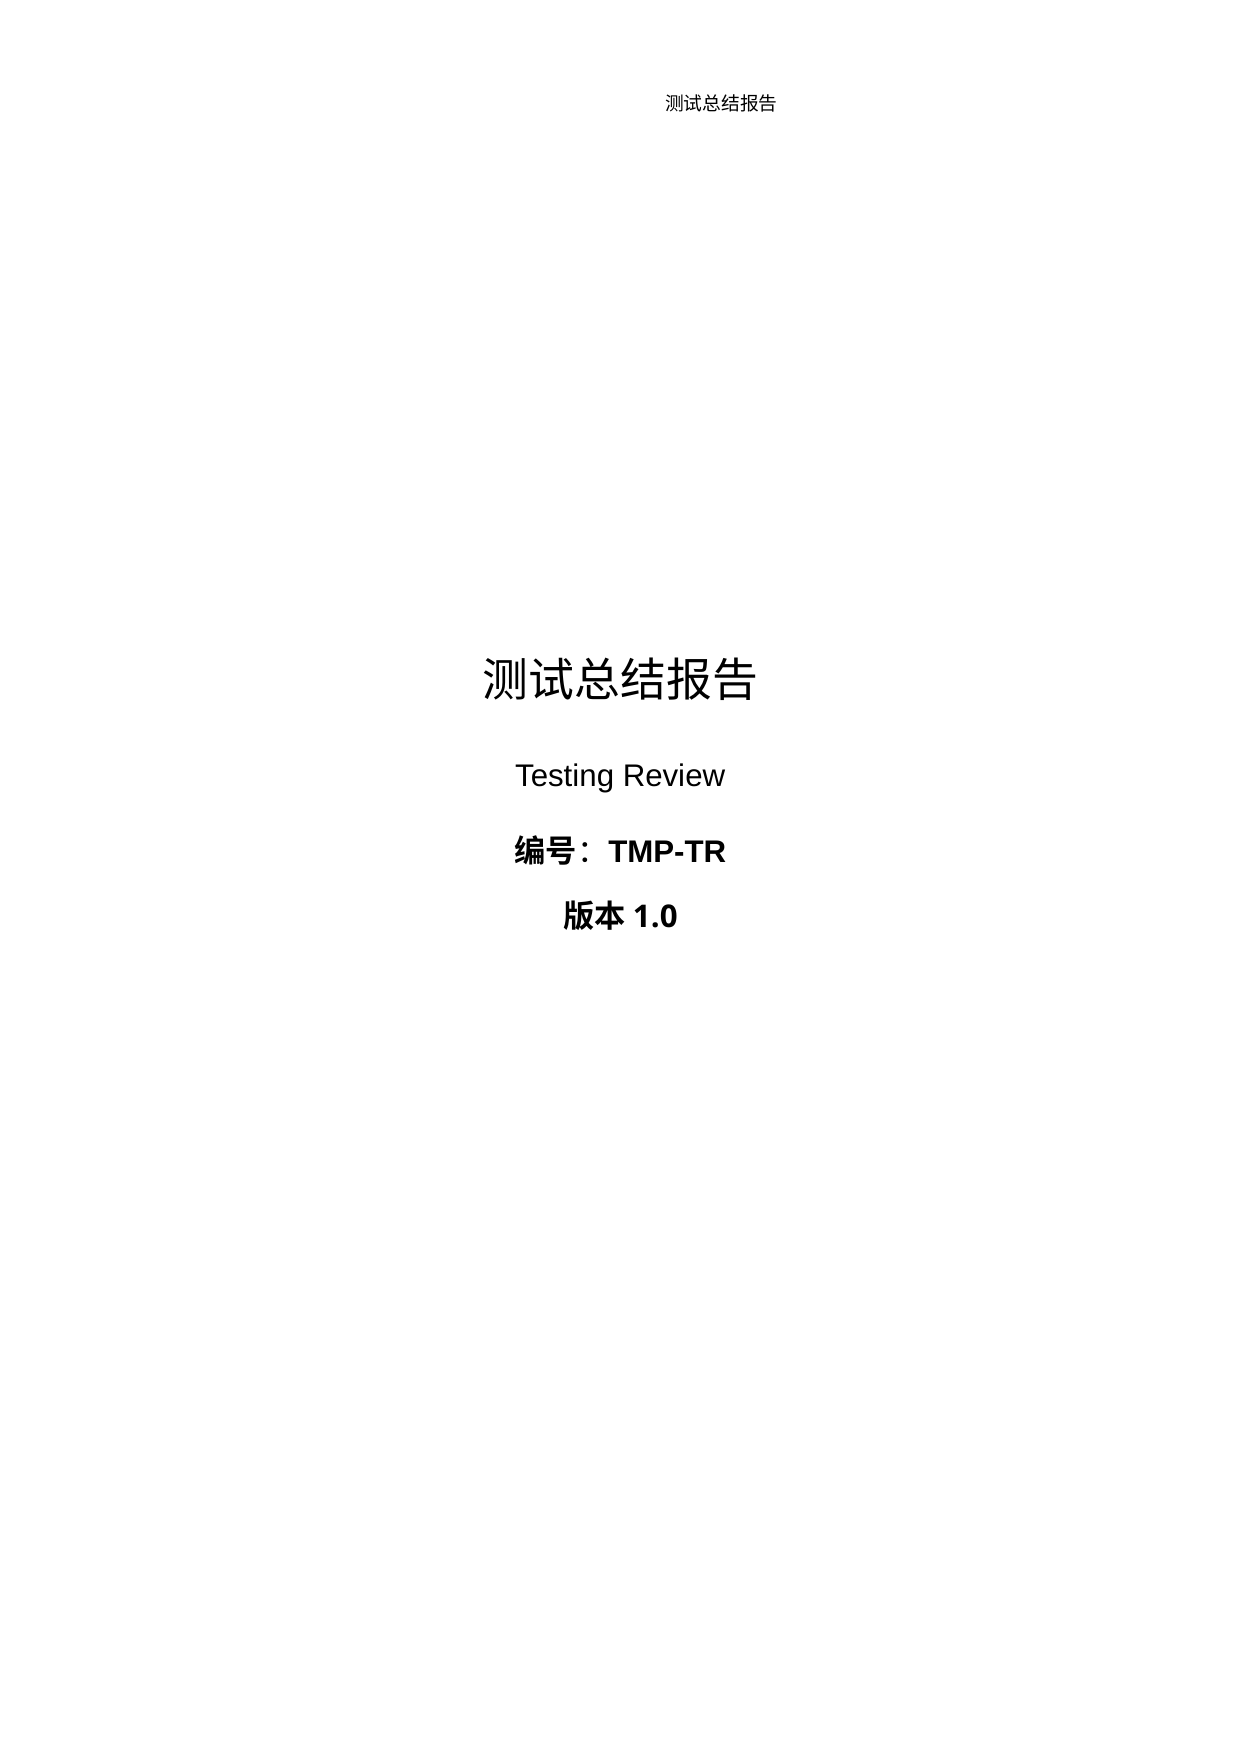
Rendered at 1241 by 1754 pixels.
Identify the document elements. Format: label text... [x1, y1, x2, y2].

text 编号：TMP-TR [177, 816, 1063, 881]
text 测试总结报告 [177, 628, 1063, 726]
text 版本 1.0 [177, 881, 1063, 946]
text Testing Review [177, 742, 1063, 807]
